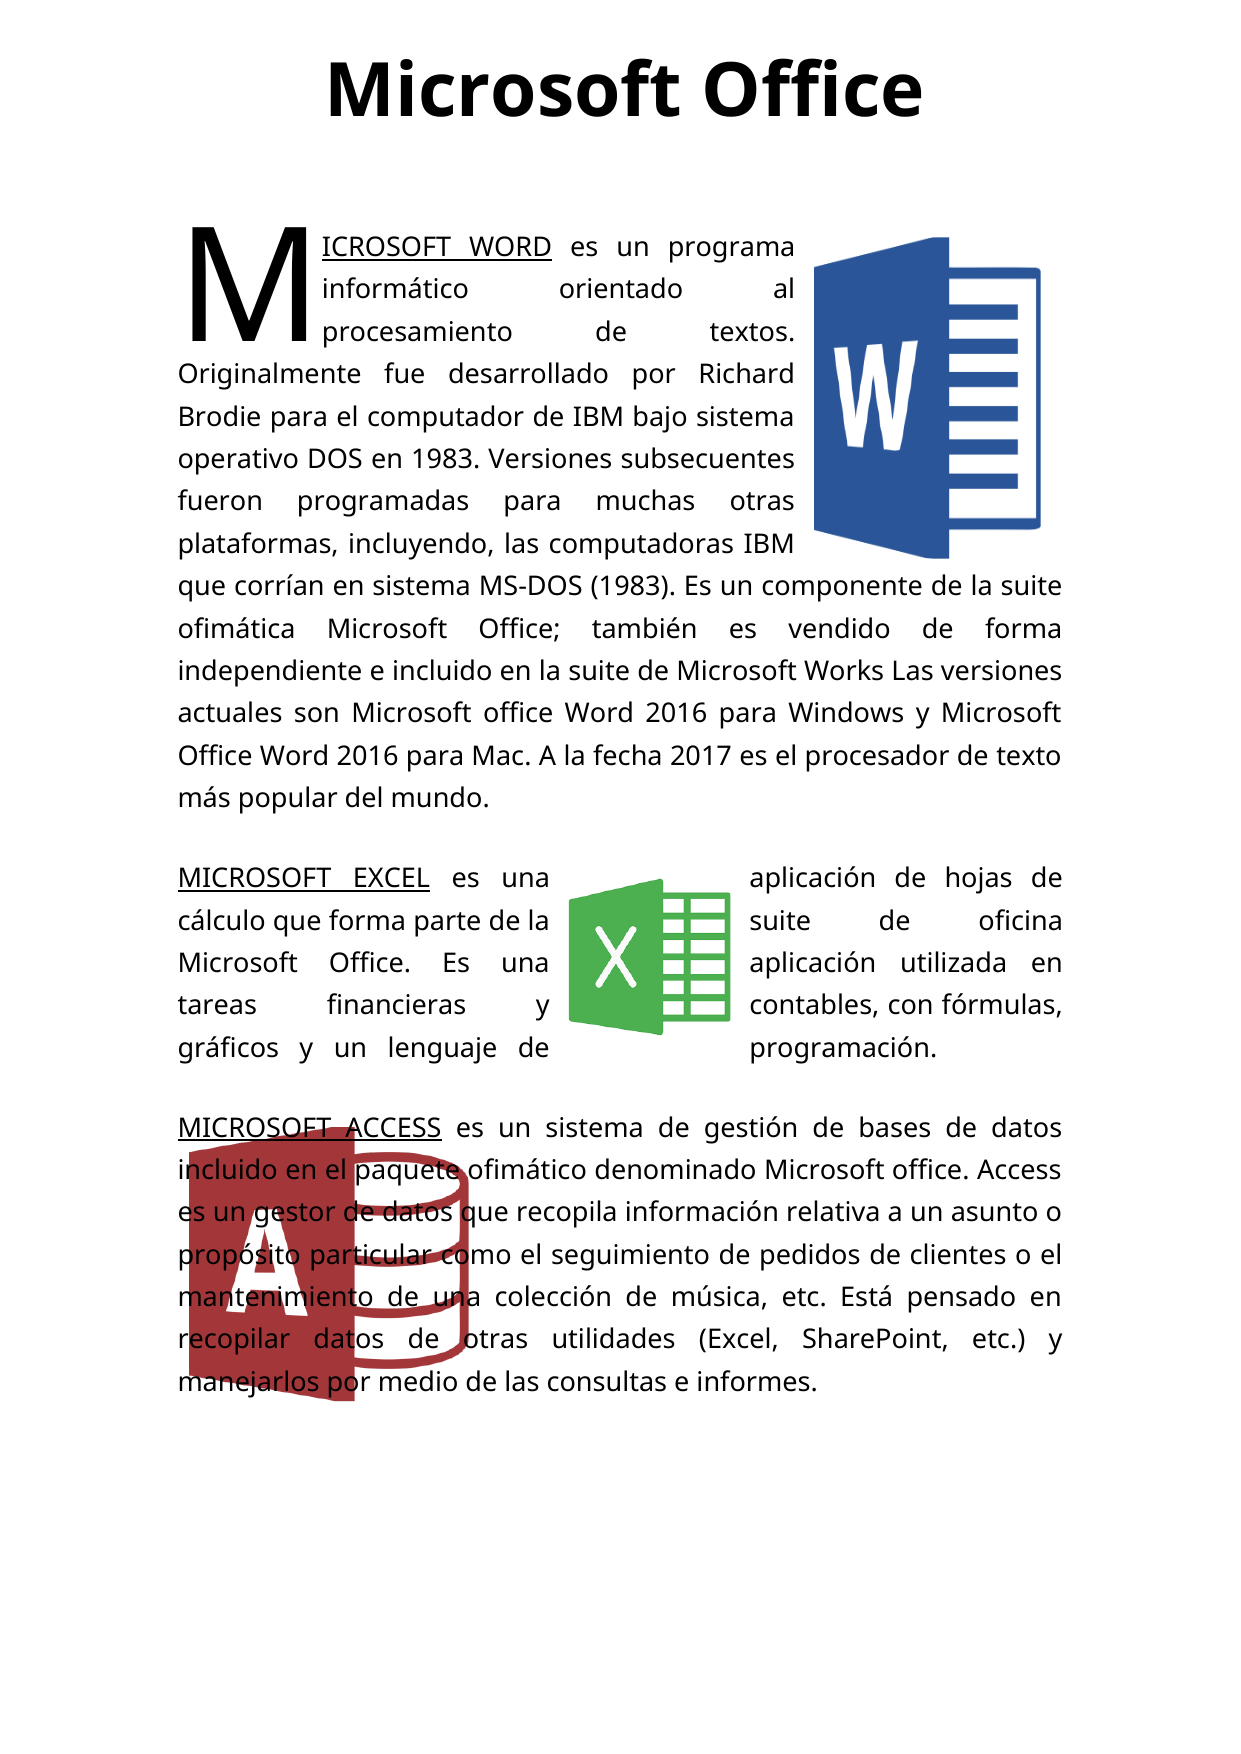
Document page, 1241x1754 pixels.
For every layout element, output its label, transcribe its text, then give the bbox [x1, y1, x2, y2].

picture [812, 237, 1041, 556]
text MICROSOFT ACCESS es un sistema de gestión de bases de datos incluido en el paquete ofimático denominado Microsoft office. Access es un gestor de datos que recopila información relativa a un asunto o propósito particular como el seguimiento de pedidos de clientes o el mantenimiento de una colección de música, etc. Está pensado en recopilar datos de otras utilidades (Excel, SharePoint, etc.) y manejarlos por medio de las consultas e informes. [177, 1108, 1063, 1399]
text MICROSOFT EXCEL es una aplicación de hojas de cálculo que forma parte de la suite de oficina Microsoft Office. Es una aplicación utilizada en tareas financieras y contables, con fórmulas, gráficos y un lenguaje de programación. [177, 858, 1063, 1065]
text ICROSOFT WORD es un programa informático orientado al procesamiento de textos. Originalmente fue desarrollado por Richard Brodie para el computador de IBM bajo sistema operativo DOS en 1983. Versiones subsecuentes fueron programadas para muchas otras plataformas, incluyendo, las computadoras IBM que corrían en sistema MS-DOS (1983). Es un componente de la suite ofimática Microsoft Office; también es vendido de forma independiente e incluido en la suite de Microsoft Works Las versiones actuales son Microsoft office Word 2016 para Windows y Microsoft Office Word 2016 para Mac. A la fecha 2017 es el procesador de texto más popular del mundo. [177, 227, 1063, 816]
